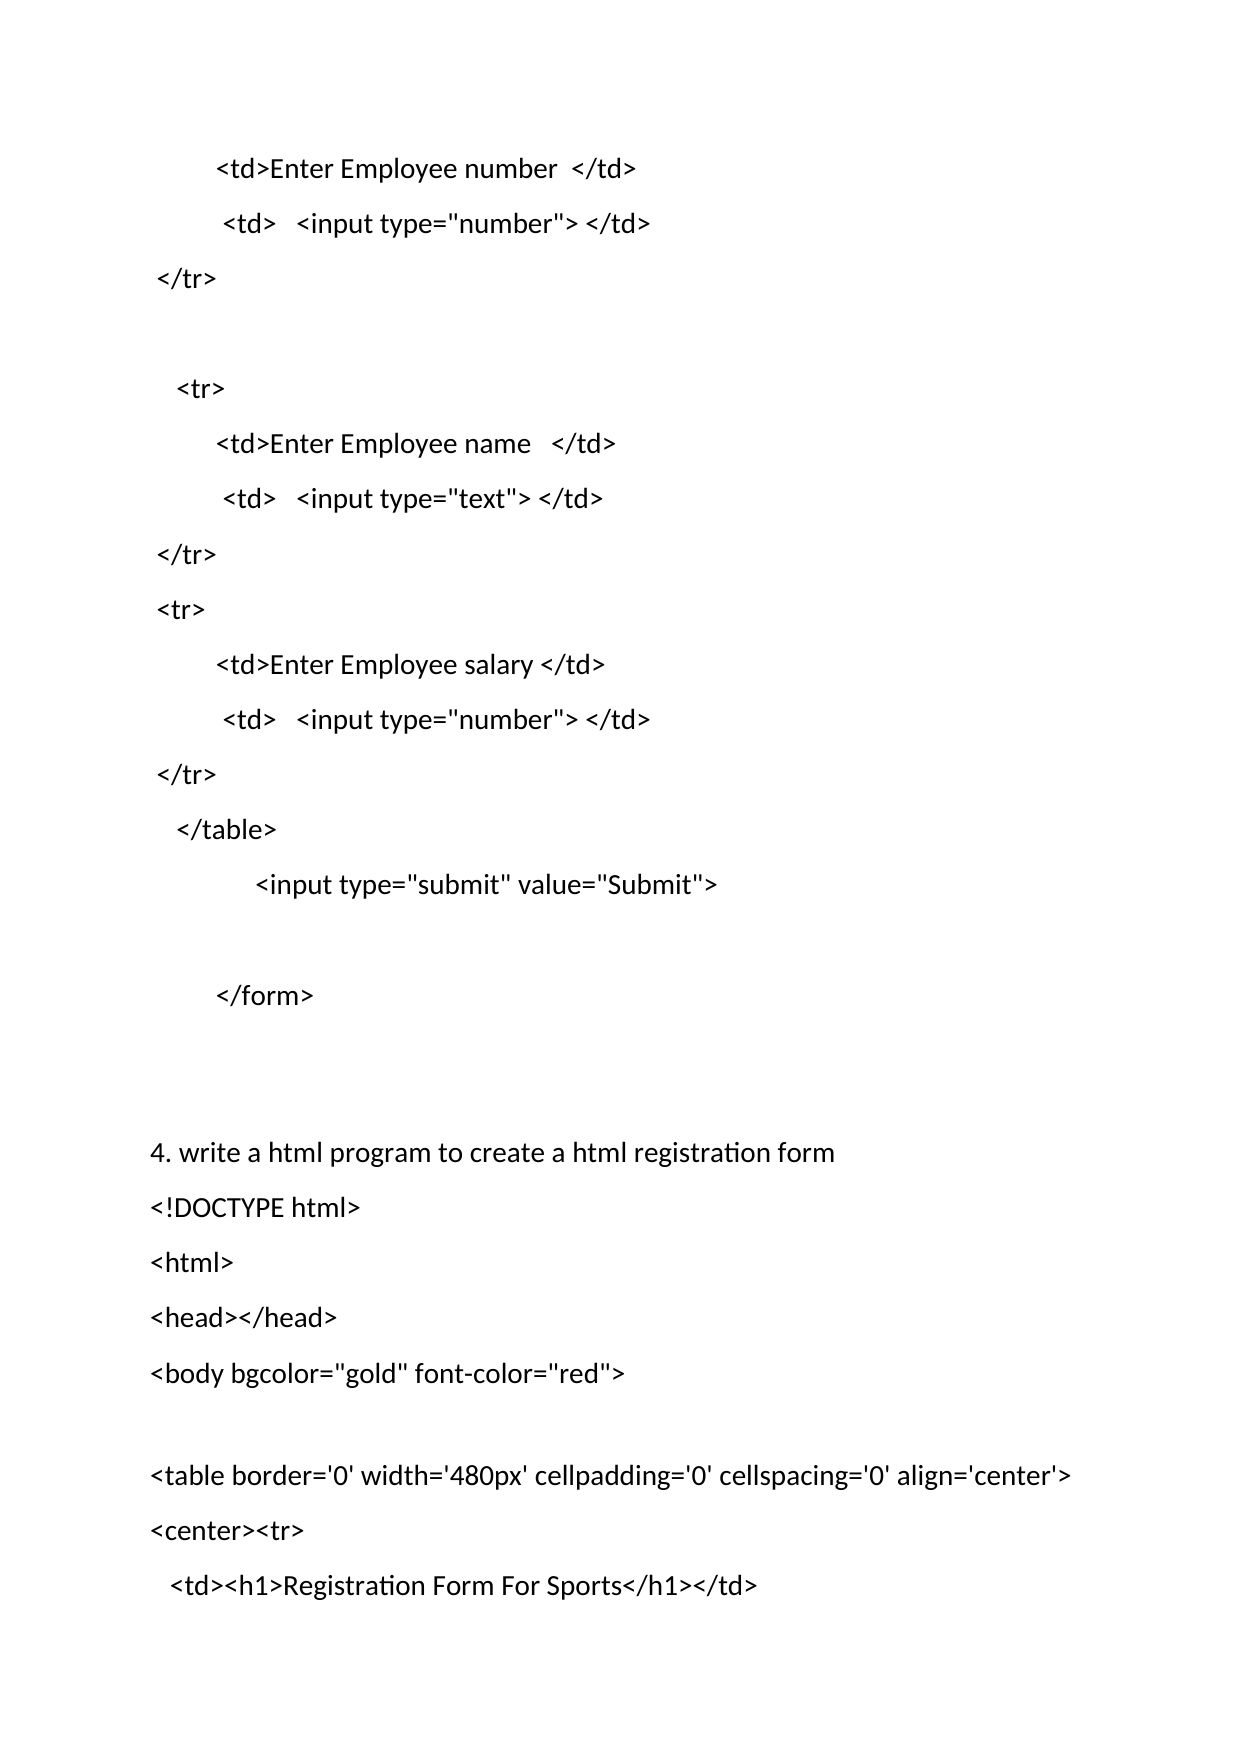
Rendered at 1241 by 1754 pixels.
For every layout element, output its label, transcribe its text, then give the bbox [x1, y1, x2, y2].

text <head></head> [150, 1299, 1090, 1335]
text <td>Enter Employee name </td> [150, 426, 1090, 461]
text 4. write a html program to create a html registration form [150, 1134, 1090, 1170]
text </tr> [150, 536, 1090, 571]
text <body bgcolor="gold" font-color="red"> [150, 1355, 1090, 1390]
text <center><tr> [150, 1512, 1090, 1547]
text <tr> [150, 591, 1090, 626]
text <html> [150, 1244, 1090, 1280]
text <td>Enter Employee number </td> [150, 150, 1090, 186]
text </form> [150, 977, 1090, 1012]
text </tr> [150, 756, 1090, 792]
text <!DOCTYPE html> [150, 1189, 1090, 1225]
text <td> <input type="number"> </td> [150, 701, 1090, 737]
text <td> <input type="text"> </td> [150, 481, 1090, 516]
text <tr> [150, 370, 1090, 406]
text </table> [150, 811, 1090, 847]
text </tr> [150, 260, 1090, 296]
text <td><h1>Registration Form For Sports</h1></td> [150, 1567, 1090, 1602]
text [150, 1457, 1090, 1492]
text <td> <input type="number"> </td> [150, 205, 1090, 241]
text <td>Enter Employee salary </td> [150, 646, 1090, 682]
text <input type="submit" value="Submit"> [150, 866, 1090, 902]
